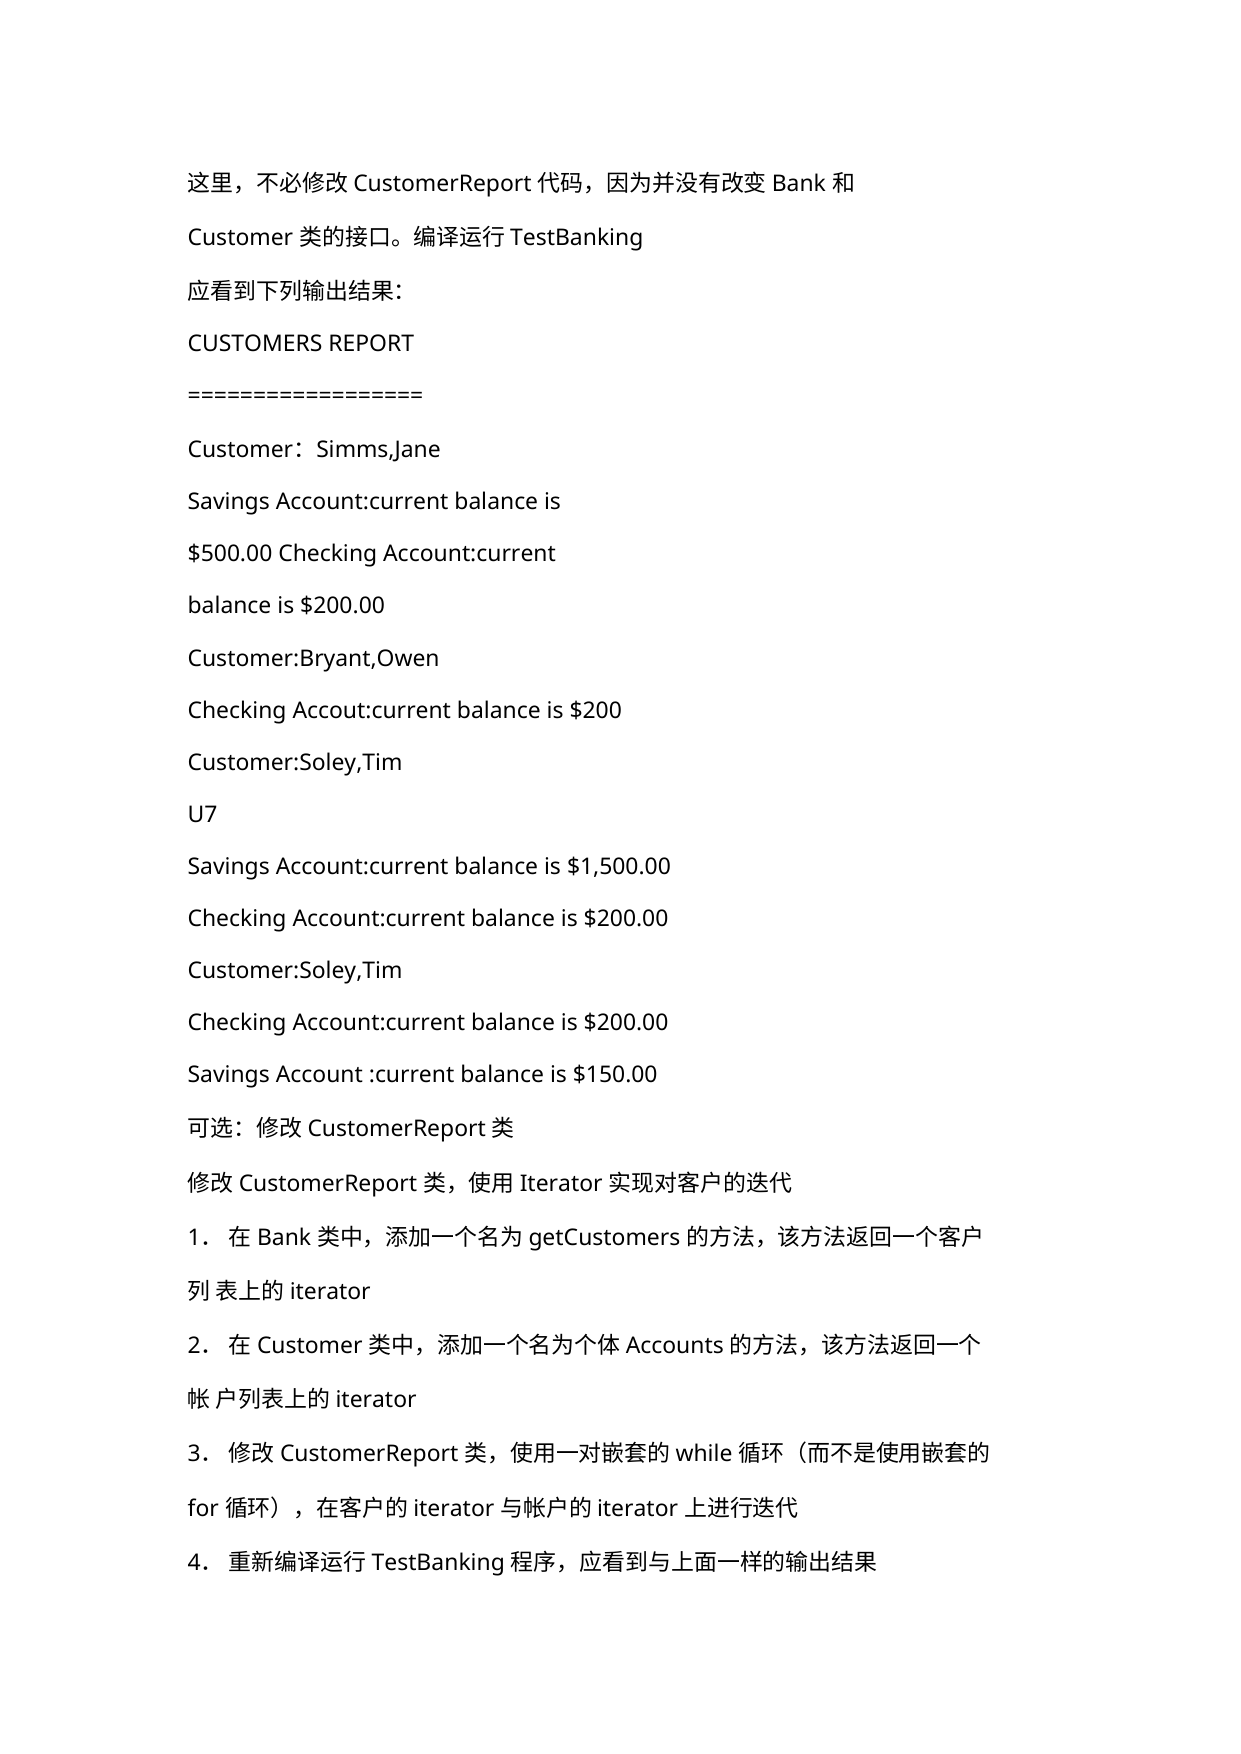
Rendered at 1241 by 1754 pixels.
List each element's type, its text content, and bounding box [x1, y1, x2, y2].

text 应看到下列输出结果： [187, 273, 1053, 306]
text ================== [187, 379, 1053, 410]
text 可选：修改 CustomerReport 类 [187, 1110, 1053, 1143]
text balance is $200.00 [187, 589, 1053, 621]
text Checking Account:current balance is $200.00 [187, 902, 1053, 933]
text Checking Accout:current balance is $200 [187, 693, 1053, 725]
text U7 [187, 798, 1053, 829]
text Customer:Soley,Tim [187, 954, 1053, 985]
text $500.00 Checking Account:current [187, 537, 1053, 568]
text Customer:Bryant,Owen [187, 641, 1053, 673]
text Checking Account:current balance is $200.00 [187, 1006, 1053, 1037]
text Savings Account:current balance is [187, 485, 1053, 516]
text 列 表上的 iterator [187, 1273, 1053, 1306]
text 3． 修改 CustomerReport 类，使用一对嵌套的 while 循环（而不是使用嵌套的 [187, 1435, 1053, 1468]
text 1． 在 Bank 类中，添加一个名为 getCustomers 的方法，该方法返回一个客户 [187, 1218, 1053, 1252]
text Savings Account:current balance is $1,500.00 [187, 850, 1053, 881]
text CUSTOMERS REPORT [187, 327, 1053, 358]
text Customer：Simms,Jane [187, 431, 1053, 464]
text 4． 重新编译运行 TestBanking 程序，应看到与上面一样的输出结果 [187, 1543, 1053, 1577]
text for 循环），在客户的 iterator 与帐户的 iterator 上进行迭代 [187, 1489, 1053, 1523]
text 2． 在 Customer 类中，添加一个名为个体 Accounts 的方法，该方法返回一个 [187, 1327, 1053, 1360]
text 帐 户列表上的 iterator [187, 1381, 1053, 1414]
text 这里，不必修改 CustomerReport 代码，因为并没有改变 Bank 和 [187, 164, 1053, 198]
text Customer 类的接口。编译运行TestBanking [187, 219, 1053, 252]
text Customer:Soley,Tim [187, 746, 1053, 777]
text Savings Account :current balance is $150.00 [187, 1058, 1053, 1089]
text 修改 CustomerReport 类，使用 Iterator 实现对客户的迭代 [187, 1164, 1053, 1198]
